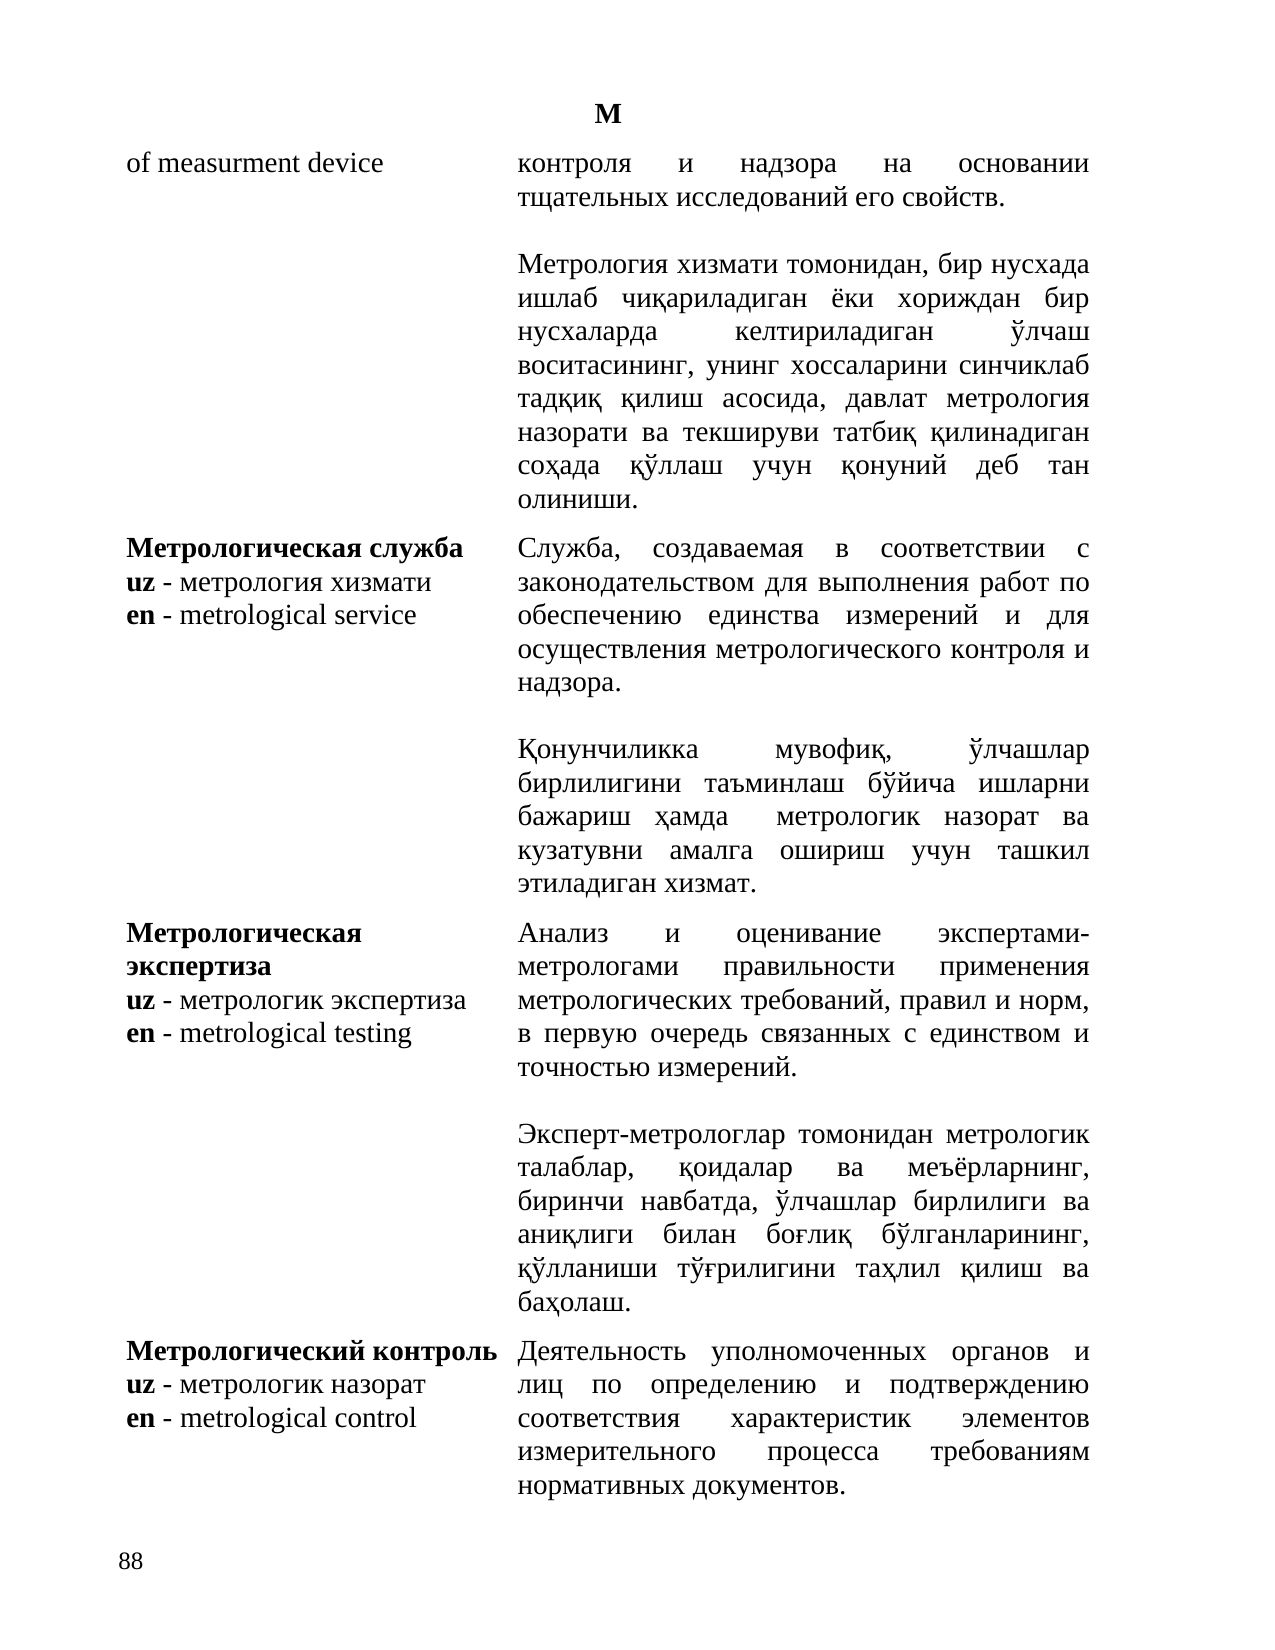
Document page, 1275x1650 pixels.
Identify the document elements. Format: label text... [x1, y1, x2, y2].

table_cell Метрологическая аттестация средств измерений uz - ўлчаш воситаларини метрологик аттестациялаш en - metrological certification of measurment device [118, 138, 509, 522]
table_cell Метрологический контроль uz - метрологик назорат en - metrological control [118, 1325, 509, 1508]
table_cell Анализ и оценивание экспертами-метрологами правильности применения метрологических требований, правил и норм, в первую очередь связанных с единством и точностью измерений. Эксперт-метрологлар томонидан метрологик талаблар, қоидалар ва меъёрларнинг, биринчи навбатда, ўлчашлар бирлилиги ва аниқлиги билан боғлиқ бўлганларининг, қўлланиши тўғрилигини таҳлил қилиш ва баҳолаш. [509, 907, 1098, 1325]
table_cell Метрологическая служба uz - метрология хизмати en - metrological service [118, 523, 509, 907]
table_cell Метрологическая экспертиза uz - метрологик экспертиза en - metrological testing [118, 907, 509, 1325]
table_header М [118, 89, 1098, 138]
table_cell Служба, создаваемая в соответствии с законодательством для выполнения работ по обеспечению единства измерений и для осуществления метрологического контроля и надзора. Қонунчиликка мувофиқ, ўлчашлар бирлилигини таъминлаш бўйича ишларни бажариш ҳамда метрологик назорат ва кузатувни амалга ошириш учун ташкил этиладиган хизмат. [509, 523, 1098, 907]
